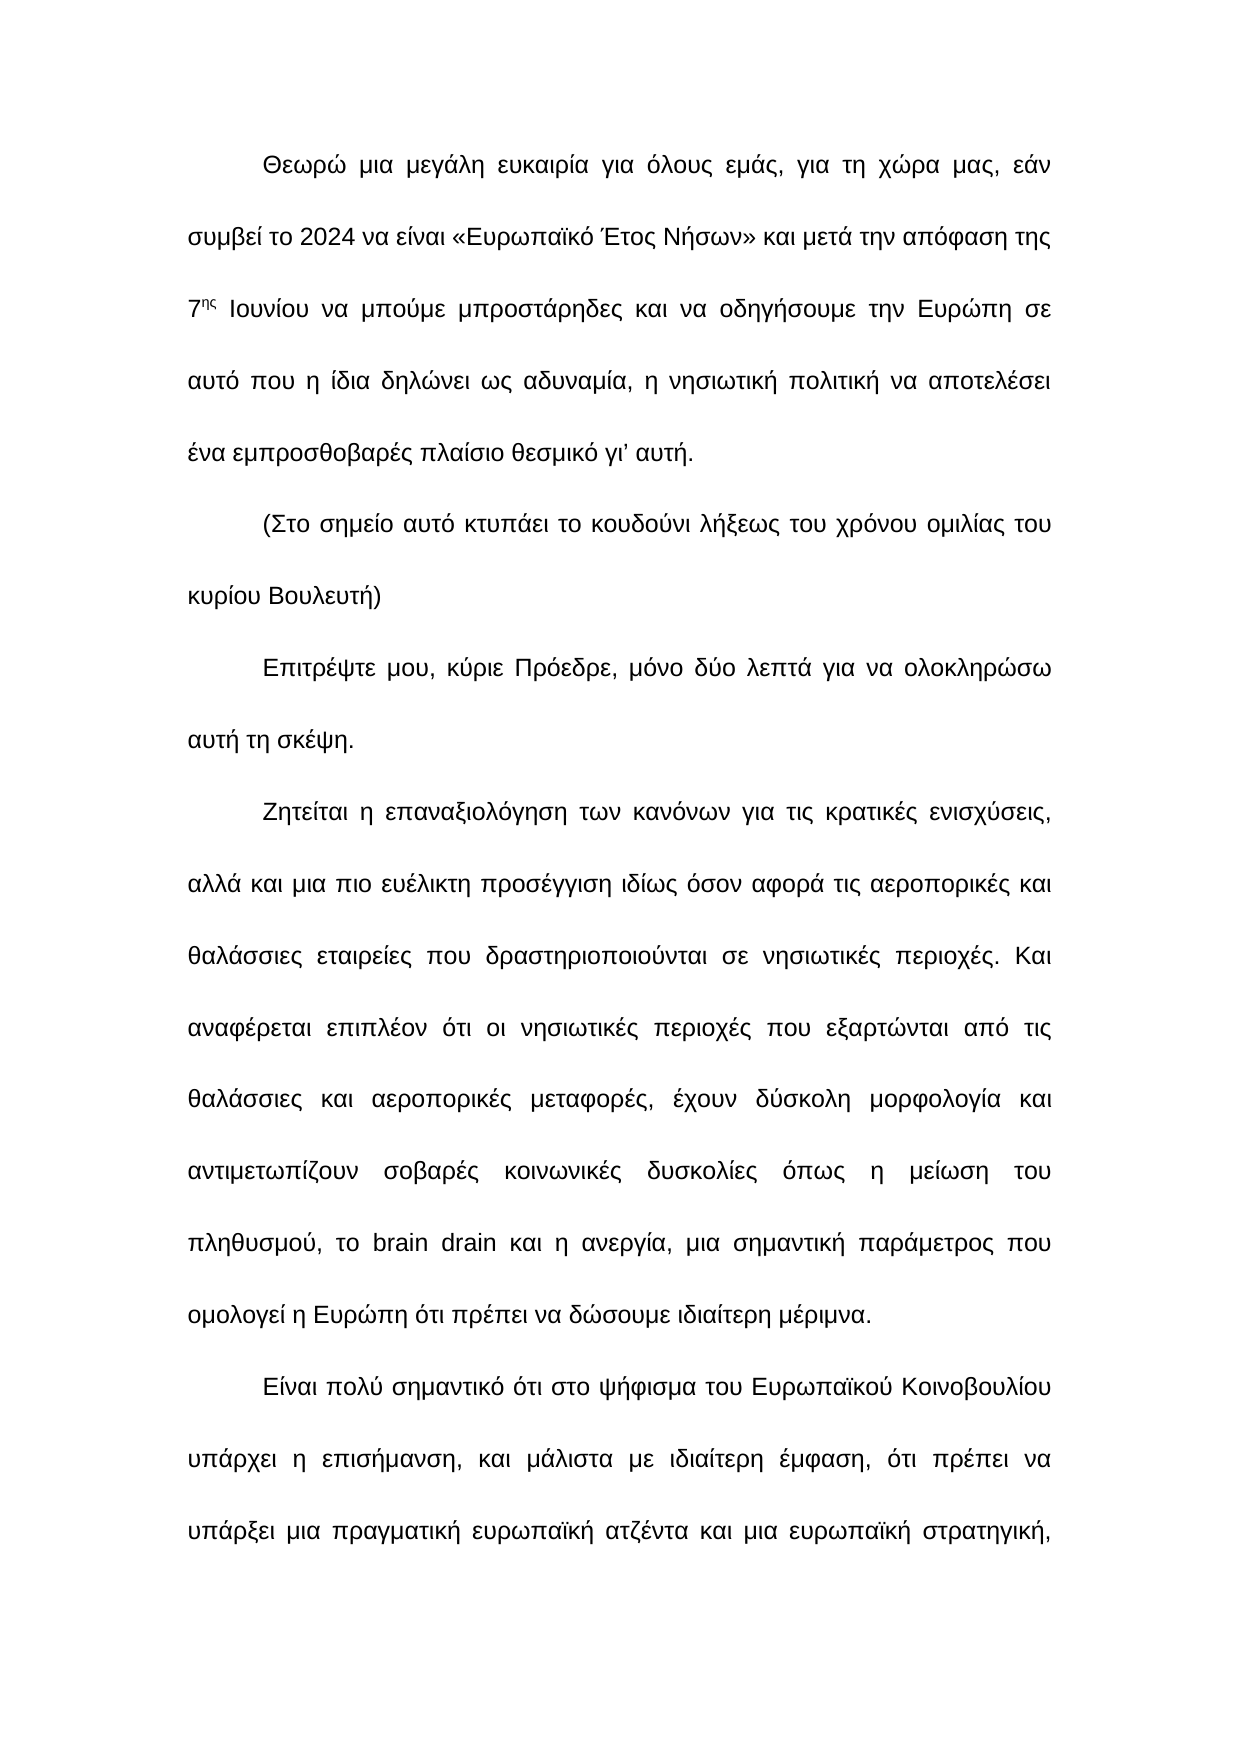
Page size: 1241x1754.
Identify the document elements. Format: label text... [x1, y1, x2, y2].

text Θεωρώ μια μεγάλη ευκαιρία για όλους εμάς, για τη χώρα μας, εάν συμβεί το 2024 να είναι «Ευρωπαϊκό Έτος Νήσων» και μετά την απόφαση της 7ης Ιουνίου να μπούμε μπροστάρηδες και να οδηγήσουμε την Ευρώπη σε αυτό που η ίδια δηλώνει ως αδυναμία, η νησιωτική πολιτική να αποτελέσει ένα εμπροσθοβαρές πλαίσιο θεσμικό γι’ αυτή. [187, 150, 1053, 466]
text Επιτρέψτε μου, κύριε Πρόεδρε, μόνο δύο λεπτά για να ολοκληρώσω αυτή τη σκέψη. [187, 653, 1053, 754]
text (Στο σημείο αυτό κτυπάει το κουδούνι λήξεως του χρόνου ομιλίας του κυρίου Βουλευτή) [187, 509, 1053, 610]
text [187, 1372, 1053, 1544]
text Ζητείται η επαναξιολόγηση των κανόνων για τις κρατικές ενισχύσεις, αλλά και μια πιο ευέλικτη προσέγγιση ιδίως όσον αφορά τις αεροπορικές και θαλάσσιες εταιρείες που δραστηριοποιούνται σε νησιωτικές περιοχές. Και αναφέρεται επιπλέον ότι οι νησιωτικές περιοχές που εξαρτώνται από τις θαλάσσιες και αεροπορικές μεταφορές, έχουν δύσκολη μορφολογία και αντιμετωπίζουν σοβαρές κοινωνικές δυσκολίες όπως η μείωση του πληθυσμού, το brain drain και η ανεργία, μια σημαντική παράμετρος που ομολογεί η Ευρώπη ότι πρέπει να δώσουμε ιδιαίτερη μέριμνα. [187, 797, 1053, 1329]
